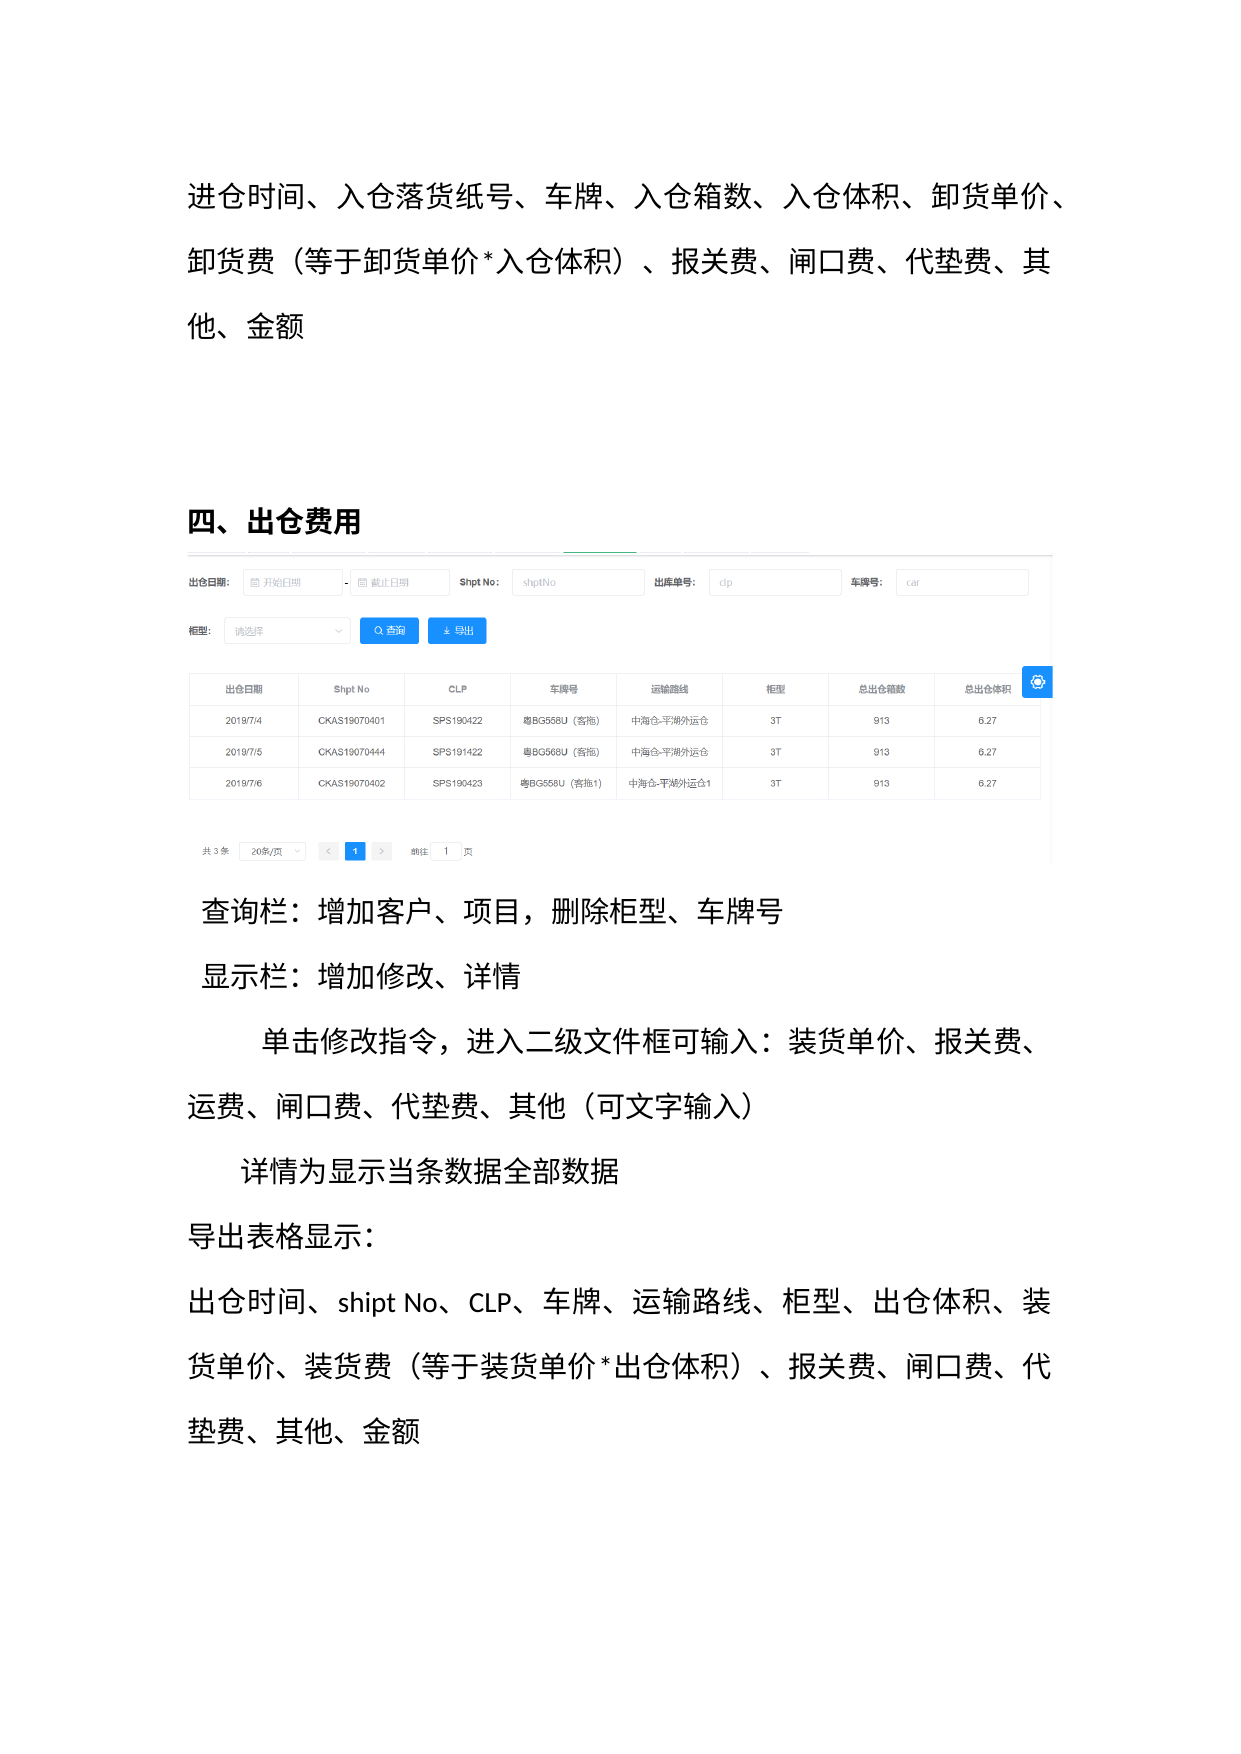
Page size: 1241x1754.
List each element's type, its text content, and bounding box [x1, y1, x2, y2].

text 显示栏：增加修改、详情 [187, 942, 1053, 1007]
text 详情为显示当条数据全部数据 [187, 1137, 1053, 1202]
text 出仓时间、shipt No、CLP、车牌、运输路线、柜型、出仓体积、装货单价、装货费（等于装货单价*出仓体积）、报关费、闸口费、代垫费、其他、金额 [187, 1267, 1053, 1462]
text 进仓时间、入仓落货纸号、车牌、入仓箱数、入仓体积、卸货单价、卸货费（等于卸货单价*入仓体积）、报关费、闸口费、代垫费、其他、金额 [187, 162, 1053, 357]
text 四、出仓费用 [187, 487, 1053, 552]
text 查询栏：增加客户、项目，删除柜型、车牌号 [187, 877, 1053, 942]
picture [187, 552, 1053, 864]
text 导出表格显示： [187, 1202, 1053, 1267]
text 单击修改指令，进入二级文件框可输入：装货单价、报关费、运费、闸口费、代垫费、其他（可文字输入） [187, 1007, 1053, 1137]
